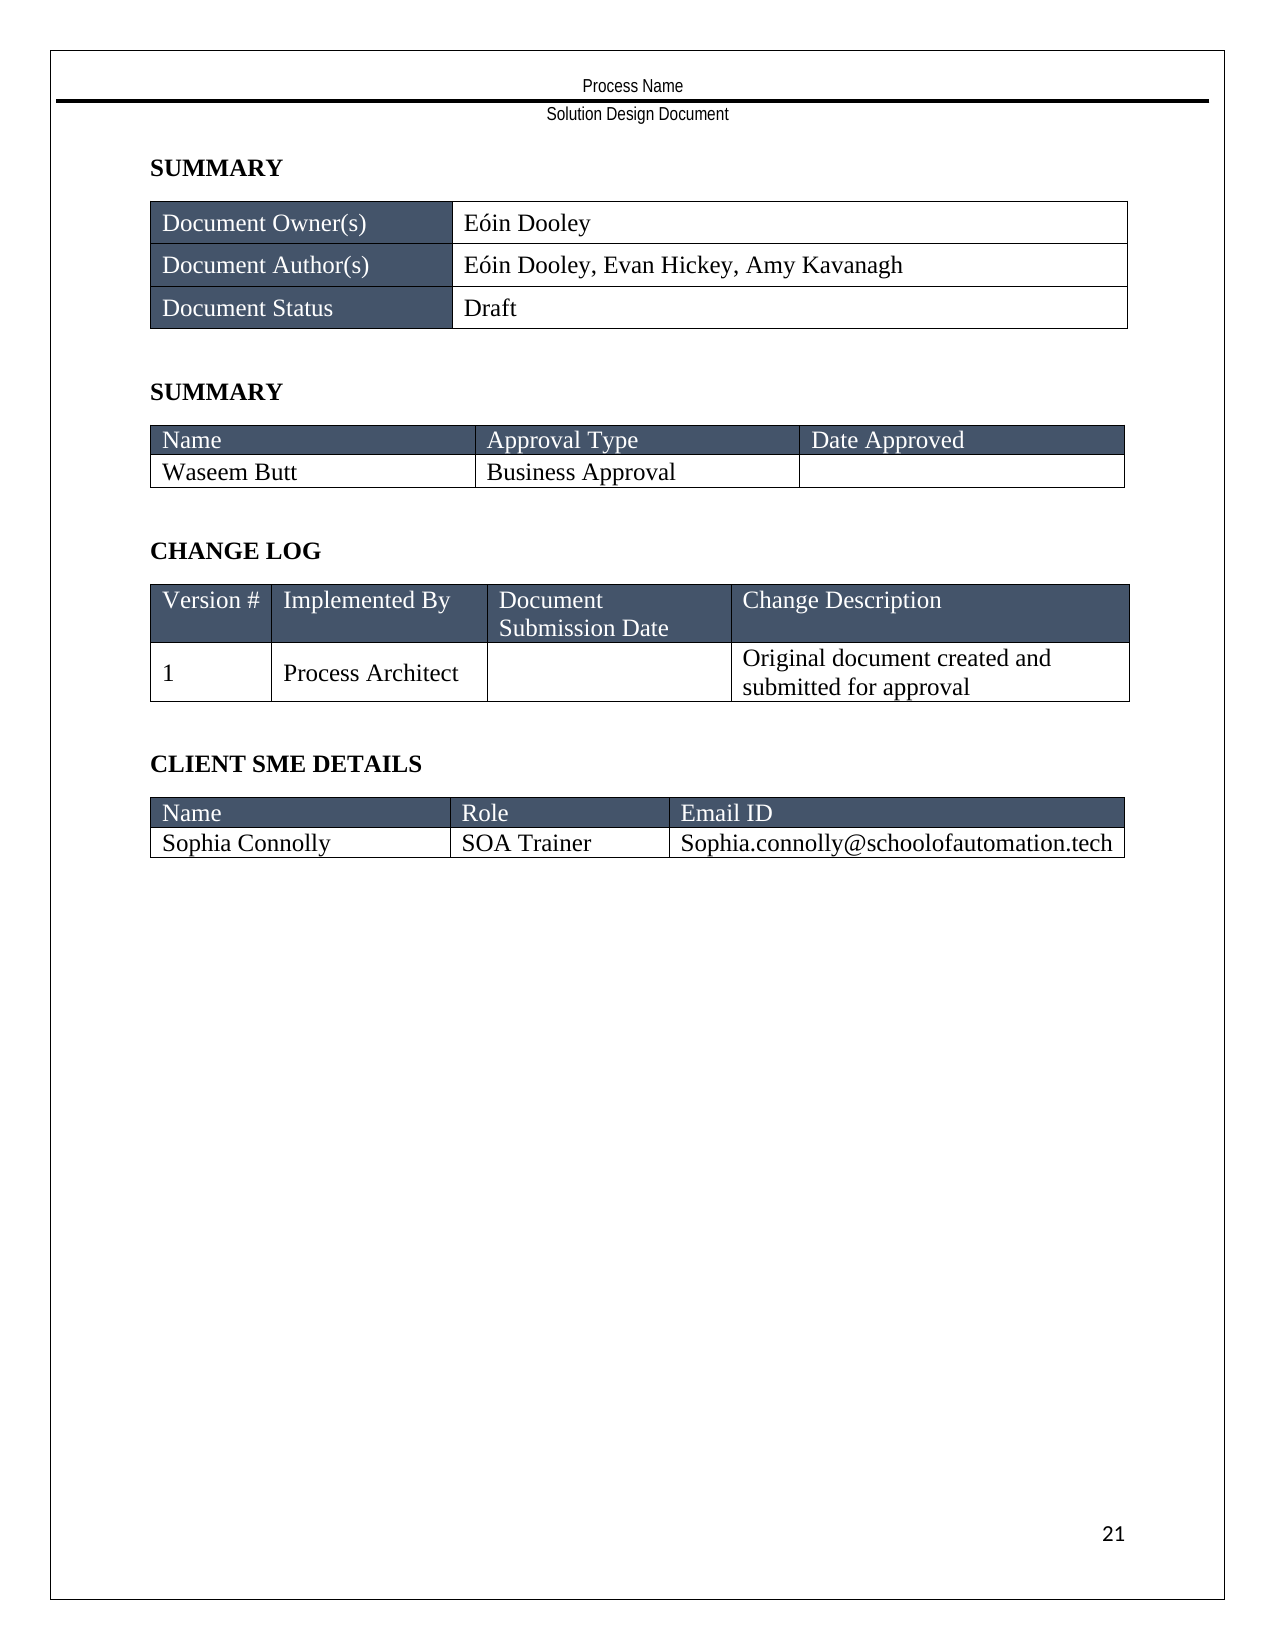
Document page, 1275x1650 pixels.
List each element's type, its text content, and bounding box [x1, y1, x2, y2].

table_cell [488, 643, 731, 701]
table_cell Business Approval [476, 455, 799, 487]
table_cell Document Author(s) [151, 244, 452, 286]
table_header Name [151, 798, 450, 827]
table_header Change Description [732, 585, 1129, 642]
table_header Version # [151, 585, 271, 642]
table_cell Sophia.connolly@schoolofautomation.tech [670, 828, 1124, 857]
table_header Implemented By [272, 585, 487, 642]
table_header Name [151, 426, 475, 454]
table_cell Original document created and submitted for approval [732, 643, 1129, 701]
table_header Document Owner(s) [151, 202, 452, 243]
table_cell Sophia Connolly [151, 828, 450, 857]
table_header Date Approved [800, 426, 1124, 454]
text CLIENT SME DETAILS [150, 749, 1125, 778]
table_header Role [451, 798, 669, 827]
table_cell [800, 455, 1124, 487]
table_cell Eóin Dooley, Evan Hickey, Amy Kavanagh [453, 244, 1127, 286]
table_cell Waseem Butt [151, 455, 475, 487]
table_header Approval Type [476, 426, 799, 454]
table_header Email ID [670, 798, 1124, 827]
table_header Document Submission Date [488, 585, 731, 642]
text SUMMARY [150, 153, 1125, 182]
table_cell 1 [151, 643, 271, 701]
table_header Eóin Dooley [453, 202, 1127, 243]
table_cell Draft [453, 287, 1127, 328]
table_cell Document Status [151, 287, 452, 328]
table_cell Process Architect [272, 643, 487, 701]
text CHANGE LOG [150, 536, 1125, 565]
table_cell SOA Trainer [451, 828, 669, 857]
text SUMMARY [150, 377, 1125, 406]
